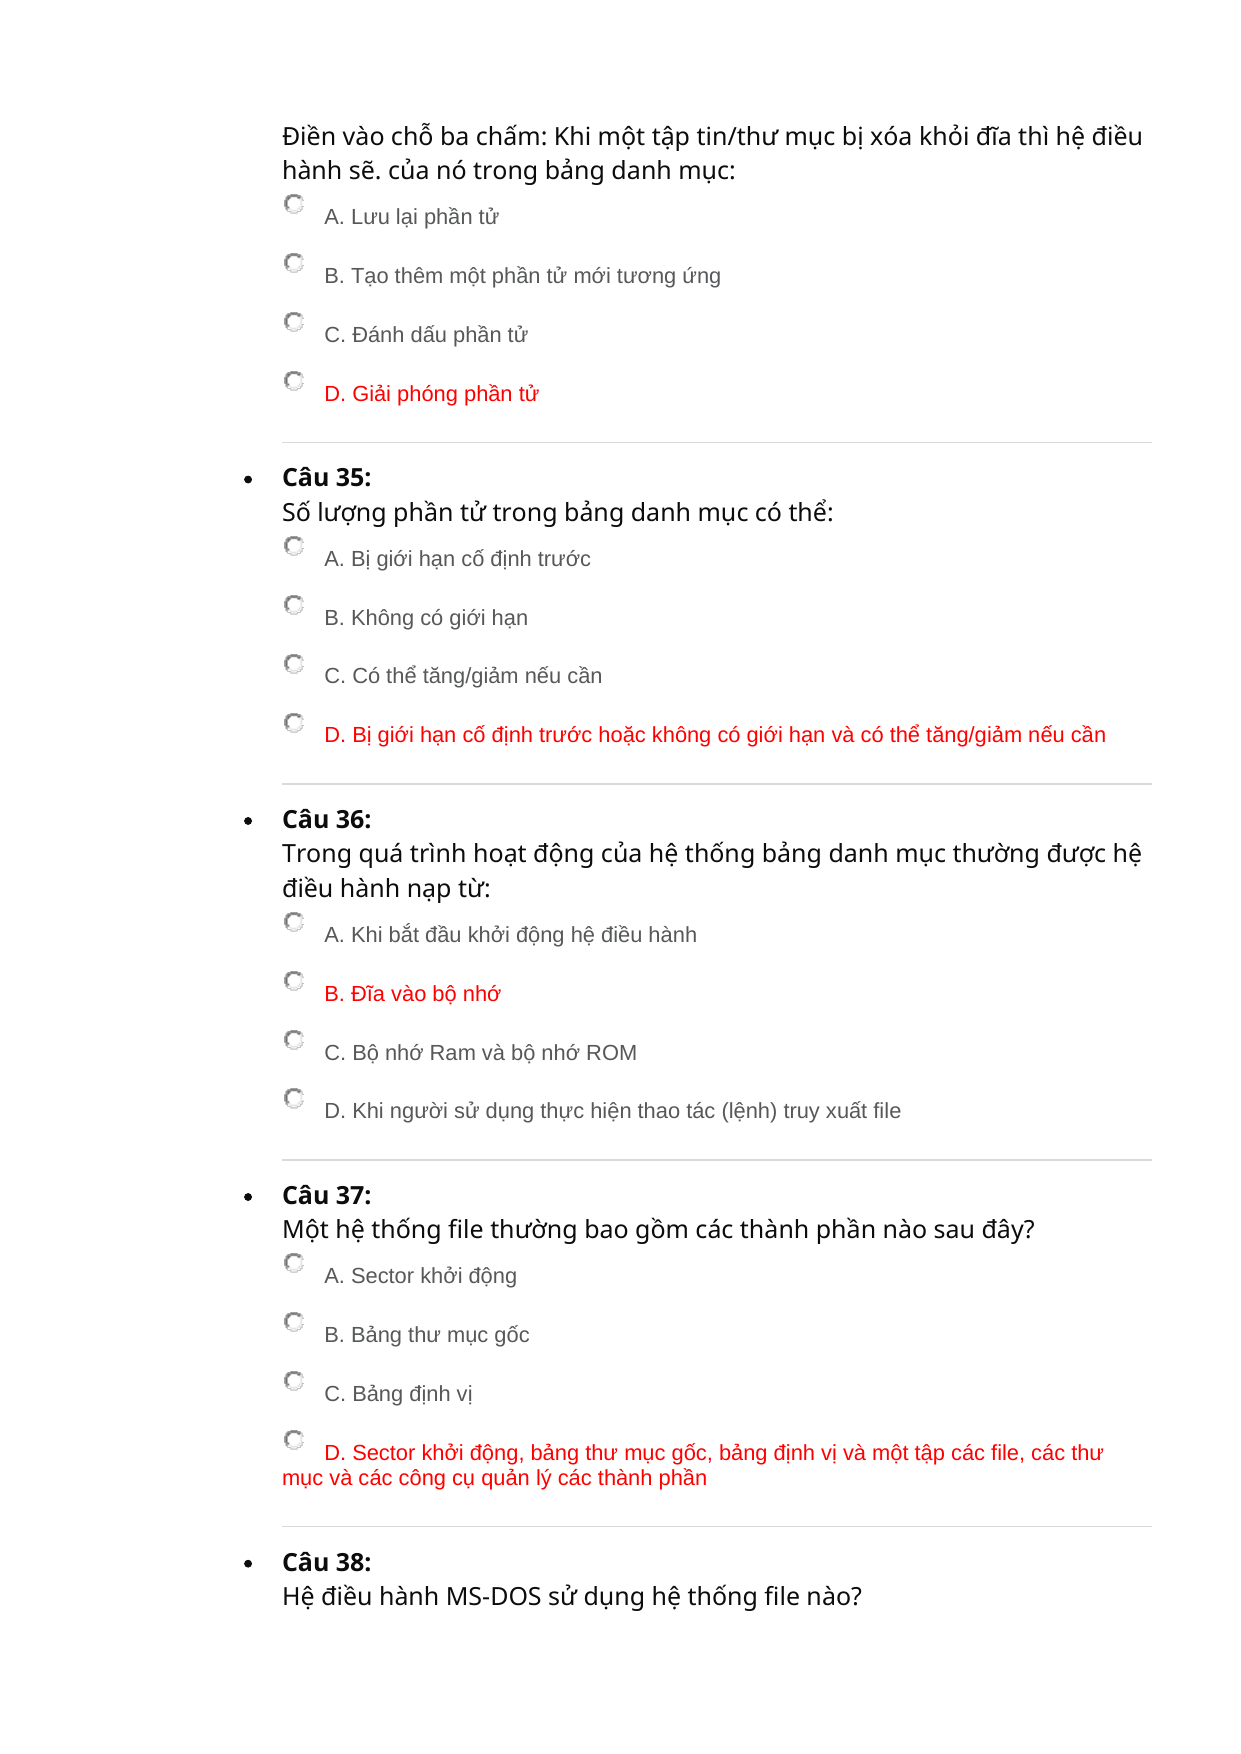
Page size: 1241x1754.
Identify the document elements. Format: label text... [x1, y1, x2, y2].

text Điền vào chỗ ba chấm: Khi một tập tin/thư mục bị xóa khỏi đĩa thì hệ điều hành sẽ. của nó trong bảng danh mục: [282, 118, 1152, 187]
text A. Sector khởi động [282, 1246, 1152, 1288]
text Số lượng phần tử trong bảng danh mục có thể: [282, 494, 1152, 528]
text D. Khi người sử dụng thực hiện thao tác (lệnh) truy xuất file [282, 1081, 1152, 1159]
text A. Lưu lại phần tử [282, 187, 1152, 229]
list Câu 36: [244, 801, 1152, 836]
text A. Khi bắt đầu khởi động hệ điều hành [282, 904, 1152, 947]
text A. Bị giới hạn cố định trước [282, 528, 1152, 571]
text D. Sector khởi động, bảng thư mục gốc, bảng định vị và một tập các file, các thư mục và các công cụ quản lý các thành phần [282, 1423, 1152, 1526]
text C. Đánh dấu phần tử [282, 305, 1152, 347]
text Một hệ thống file thường bao gồm các thành phần nào sau đây? [282, 1212, 1152, 1246]
text C. Bộ nhớ Ram và bộ nhớ ROM [282, 1022, 1152, 1064]
text B. Bảng thư mục gốc [282, 1305, 1152, 1347]
text C. Có thể tăng/giảm nếu cần [282, 646, 1152, 689]
text C. Bảng định vị [282, 1364, 1152, 1406]
text B. Không có giới hạn [282, 587, 1152, 630]
text D. Bị giới hạn cố định trước hoặc không có giới hạn và có thể tăng/giảm nếu cần [282, 705, 1152, 783]
text Hệ điều hành MS-DOS sử dụng hệ thống file nào? [282, 1578, 1152, 1613]
text D. Giải phóng phần tử [282, 364, 1152, 442]
list Câu 35: [244, 460, 1152, 494]
text Trong quá trình hoạt động của hệ thống bảng danh mục thường được hệ điều hành nạp từ: [282, 836, 1152, 904]
text B. Tạo thêm một phần tử mới tương ứng [282, 246, 1152, 288]
list Câu 38: [244, 1544, 1152, 1578]
list Câu 37: [244, 1177, 1152, 1212]
text B. Đĩa vào bộ nhớ [282, 963, 1152, 1006]
